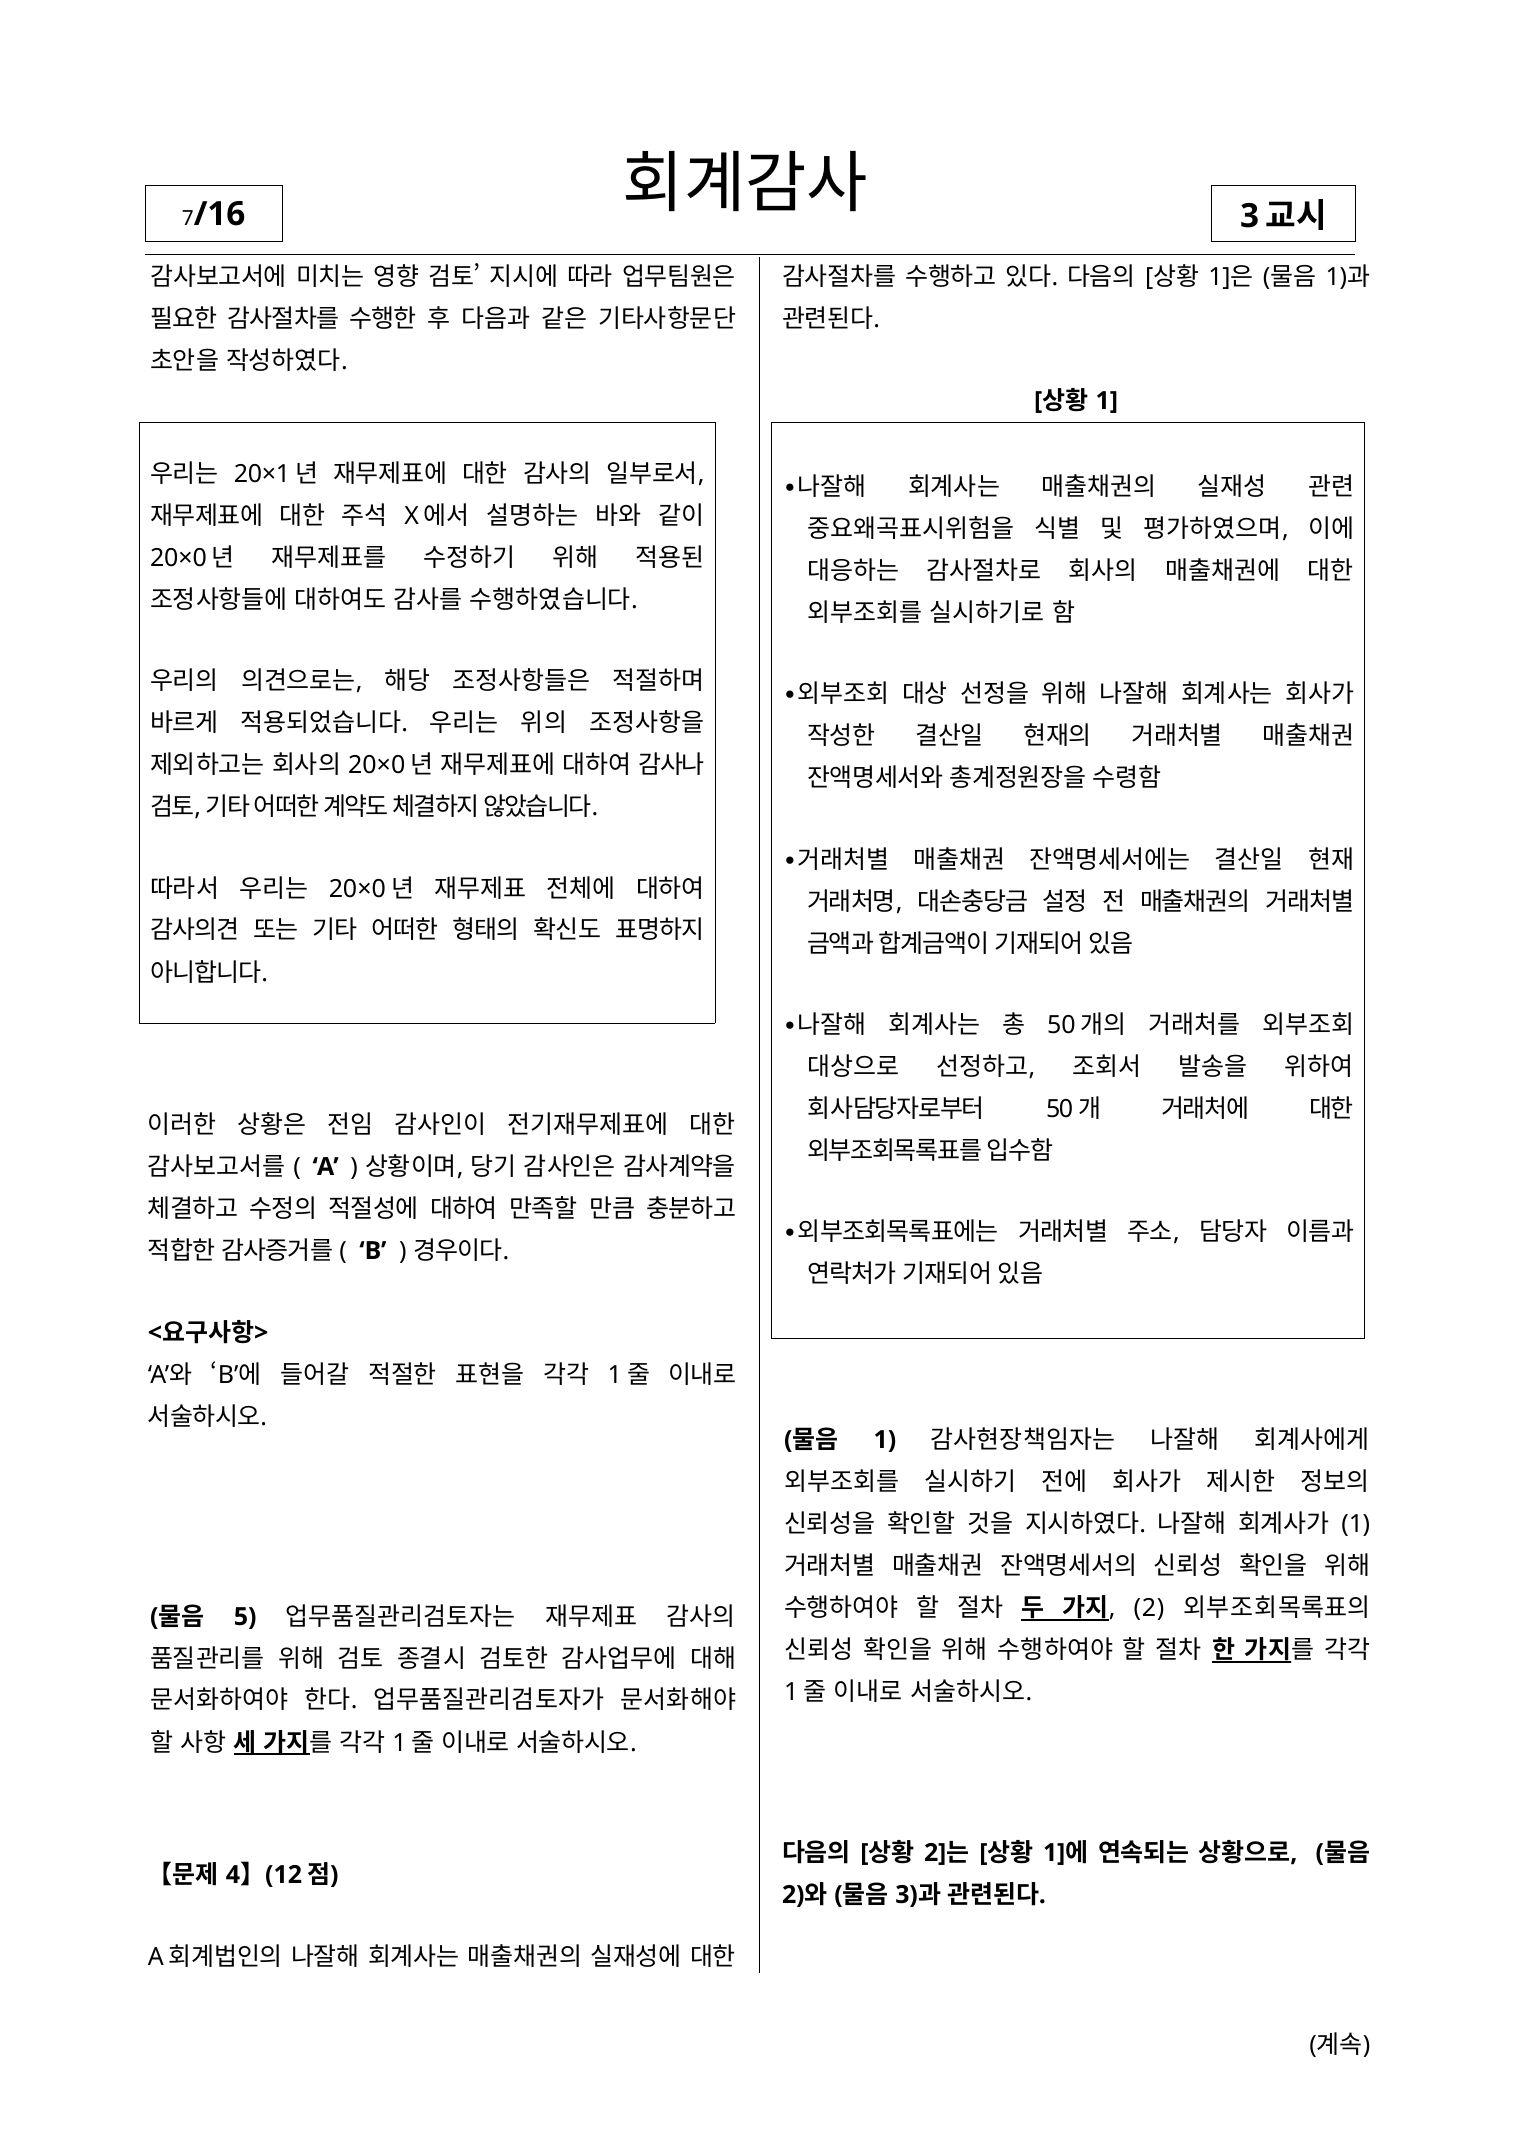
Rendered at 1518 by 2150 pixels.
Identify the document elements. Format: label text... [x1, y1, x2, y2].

text 다음의 [상황 2]는 [상황 1]에 연속되는 상황으로, (물음 2)와 (물음 3)과 관련된다. [782, 1832, 1370, 1910]
text 【문제 4】(12점) [148, 1854, 736, 1891]
text [상황 1] [782, 380, 1370, 416]
text (물음 5) 업무품질관리검토자는 재무제표 감사의 품질관리를 위해 검토 종결시 검토한 감사업무에 대해 문서화하여야 한다. 업무품질관리검토자가 문서화해야 할 사항 세 가지를 각각 1줄 이내로 서술하시오. [150, 1596, 736, 1758]
text (물음 1) 감사현장책임자는 나잘해 회계사에게 외부조회를 실시하기 전에 회사가 제시한 정보의 신뢰성을 확인할 것을 지시하였다. 나잘해 회계사가 (1) 거래처별 매출채권 잔액명세서의 신뢰성 확인을 위해 수행하여야 할 절차 두 가지, (2) 외부조회목록표의 신뢰성 확인을 위해 수행하여야 할 절차 한 가지를 각각 1줄 이내로 서술하시오. [784, 1420, 1370, 1708]
text (물음 4) 업무수행이사의 ‘20×1년 ㈜한국의 감사보고서에 미치는 영향 검토’ 지시에 따라 업무팀원은 필요한 감사절차를 수행한 후 다음과 같은 기타사항문단 초안을 작성하였다. [150, 257, 736, 377]
table_header 우리는 20×1년 재무제표에 대한 감사의 일부로서, 재무제표에 대한 주석 X에서 설명하는 바와 같이 20×0년 재무제표를 수정하기 위해 적용된 조정사항들에 대하여도 감사를 수행하였습니다. 우리의 의견으로는, 해당 조정사항들은 적절하며 바르게 적용되었습니다. 우리는 위의 조정사항을 제외하고는 회사의 20×0년 재무제표에 대하여 감사나 검토, 기타 어떠한 계약도 체결하지 않았습니다. 따라서 우리는 20×0년 재무제표 전체에 대하여 감사의견 또는 기타 어떠한 형태의 확신도 표명하지 아니합니다. [140, 423, 715, 1022]
table_header ∙나잘해 회계사는 매출채권의 실재성 관련 중요왜곡표시위험을 식별 및 평가하였으며, 이에 대응하는 감사절차로 회사의 매출채권에 대한 외부조회를 실시하기로 함 ∙외부조회 대상 선정을 위해 나잘해 회계사는 회사가 작성한 결산일 현재의 거래처별 매출채권 잔액명세서와 총계정원장을 수령함 ∙거래처별 매출채권 잔액명세서에는 결산일 현재 거래처명, 대손충당금 설정 전 매출채권의 거래처별 금액과 합계금액이 기재되어 있음 ∙나잘해 회계사는 총 50개의 거래처를 외부조회 대상으로 선정하고, 조회서 발송을 위하여 회사담당자로부터 50개 거래처에 대한 외부조회목록표를 입수함 ∙외부조회목록표에는 거래처별 주소, 담당자 이름과 연락처가 기재되어 있음 [772, 423, 1364, 1337]
text <요구사항> [148, 1312, 736, 1348]
text ‘A’와 ‘B’에 들어갈 적절한 표현을 각각 1줄 이내로 서술하시오. [148, 1354, 736, 1432]
text A회계법인의 나잘해 회계사는 매출채권의 실재성에 대한 감사절차를 수행하고 있다. 다음의 [상황 1]은 (물음 1)과 관련된다. [148, 1936, 736, 1972]
text 이러한 상황은 전임 감사인이 전기재무제표에 대한 감사보고서를 ( ‘A’ ) 상황이며, 당기 감사인은 감사계약을 체결하고 수정의 적절성에 대하여 만족할 만큼 충분하고 적합한 감사증거를 ( ‘B’ ) 경우이다. [148, 1105, 736, 1267]
text A회계법인의 나잘해 회계사는 매출채권의 실재성에 대한 감사절차를 수행하고 있다. 다음의 [상황 1]은 (물음 1)과 관련된다. [782, 257, 1370, 335]
